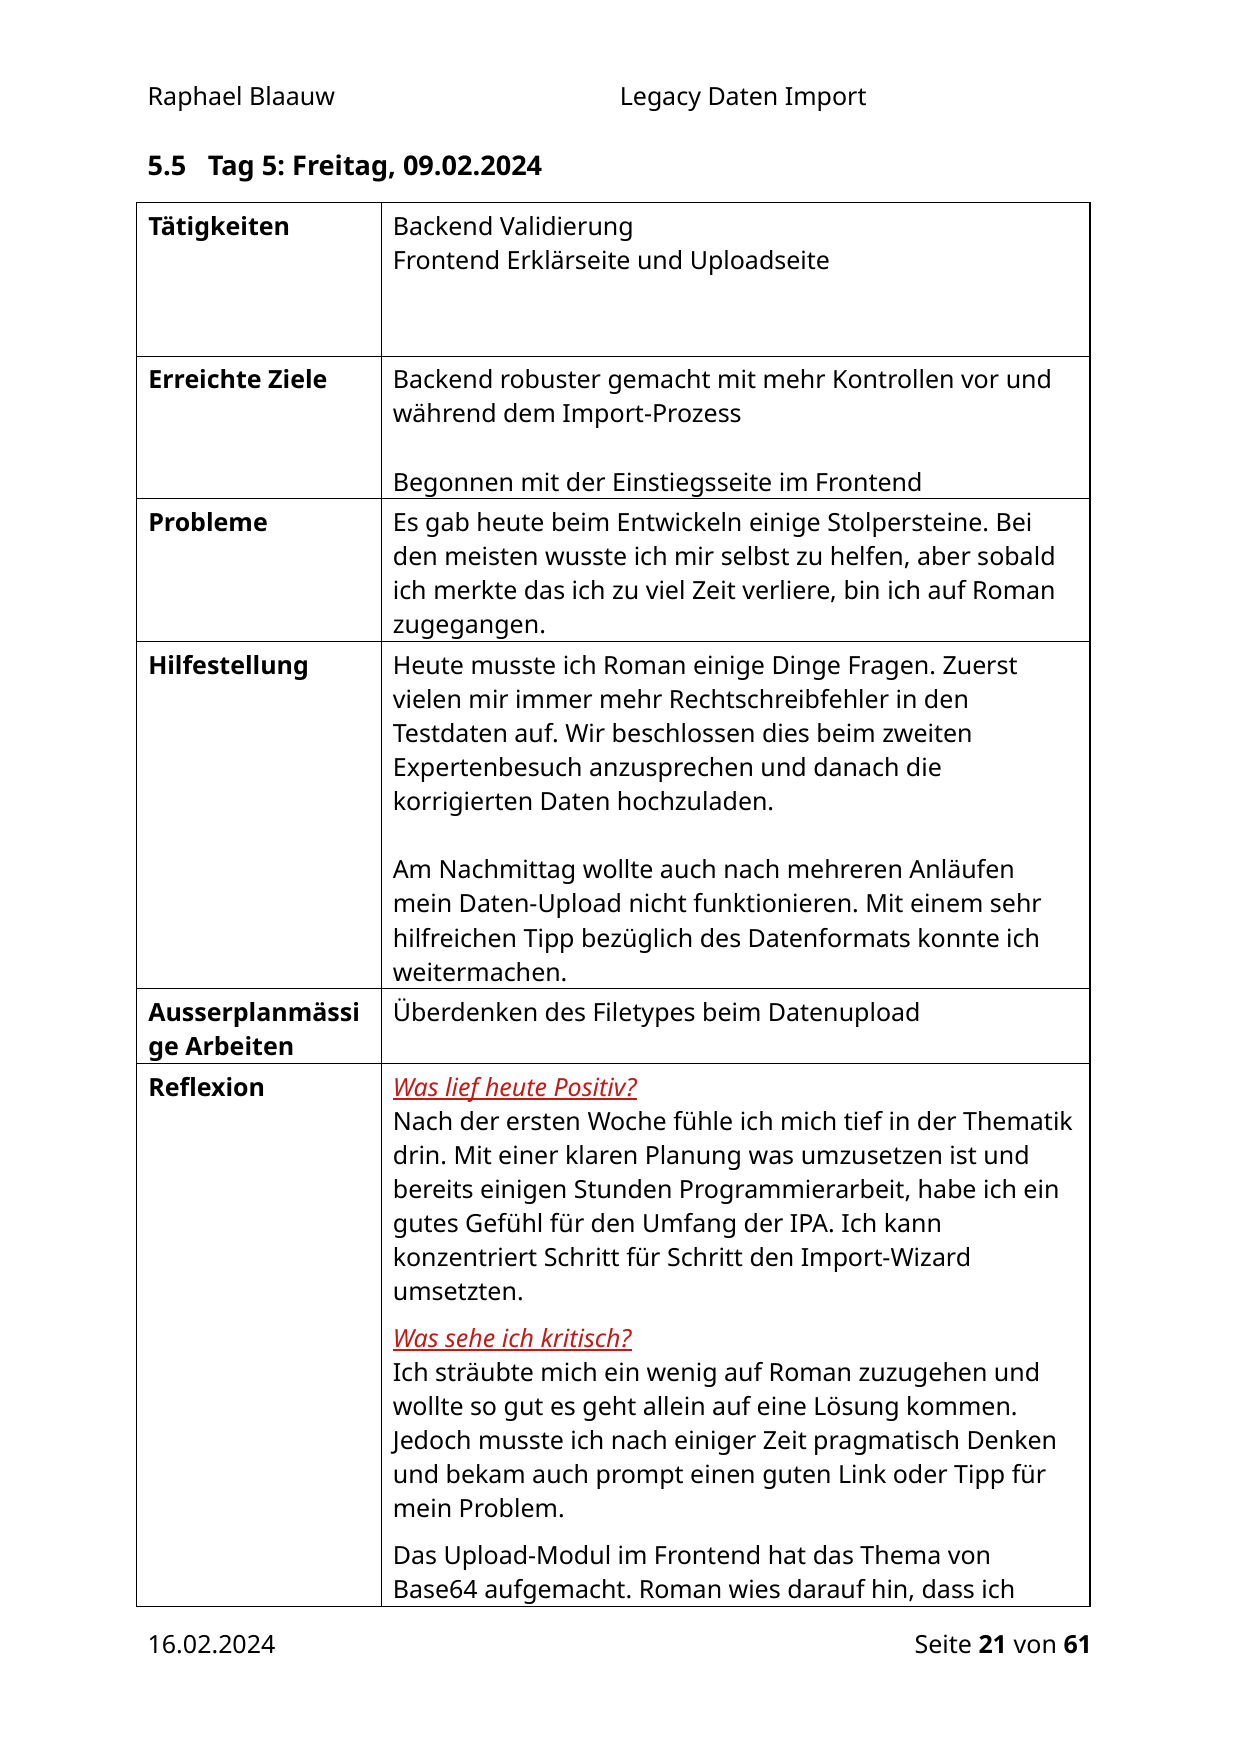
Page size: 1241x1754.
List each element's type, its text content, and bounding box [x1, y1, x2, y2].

table_cell Überdenken des Filetypes beim Datenupload [382, 989, 1089, 1063]
table_cell Backend robuster gemacht mit mehr Kontrollen vor und während dem Import-Prozess Begonnen mit der Einstiegsseite im Frontend [382, 357, 1089, 498]
table_cell Es gab heute beim Entwickeln einige Stolpersteine. Bei den meisten wusste ich mir selbst zu helfen, aber sobald ich merkte das ich zu viel Zeit verliere, bin ich auf Roman zugegangen. [382, 499, 1089, 641]
table_header Backend Validierung Frontend Erklärseite und Uploadseite [382, 203, 1089, 356]
table_header Tätigkeiten [137, 203, 381, 356]
table_cell Probleme [137, 499, 381, 641]
subtitle Tag 5: Freitag, 09.02.2024 [147, 147, 1098, 183]
table_cell Heute musste ich Roman einige Dinge Fragen. Zuerst vielen mir immer mehr Rechtschreibfehler in den Testdaten auf. Wir beschlossen dies beim zweiten Expertenbesuch anzusprechen und danach die korrigierten Daten hochzuladen. Am Nachmittag wollte auch nach mehreren Anläufen mein Daten-Upload nicht funktionieren. Mit einem sehr hilfreichen Tipp bezüglich des Datenformats konnte ich weitermachen. [382, 642, 1089, 988]
table_cell Erreichte Ziele [137, 357, 381, 498]
table_cell Reflexion [137, 1064, 381, 1606]
table_cell Ausserplanmässige Arbeiten [137, 989, 381, 1063]
table_cell Hilfestellung [137, 642, 381, 988]
